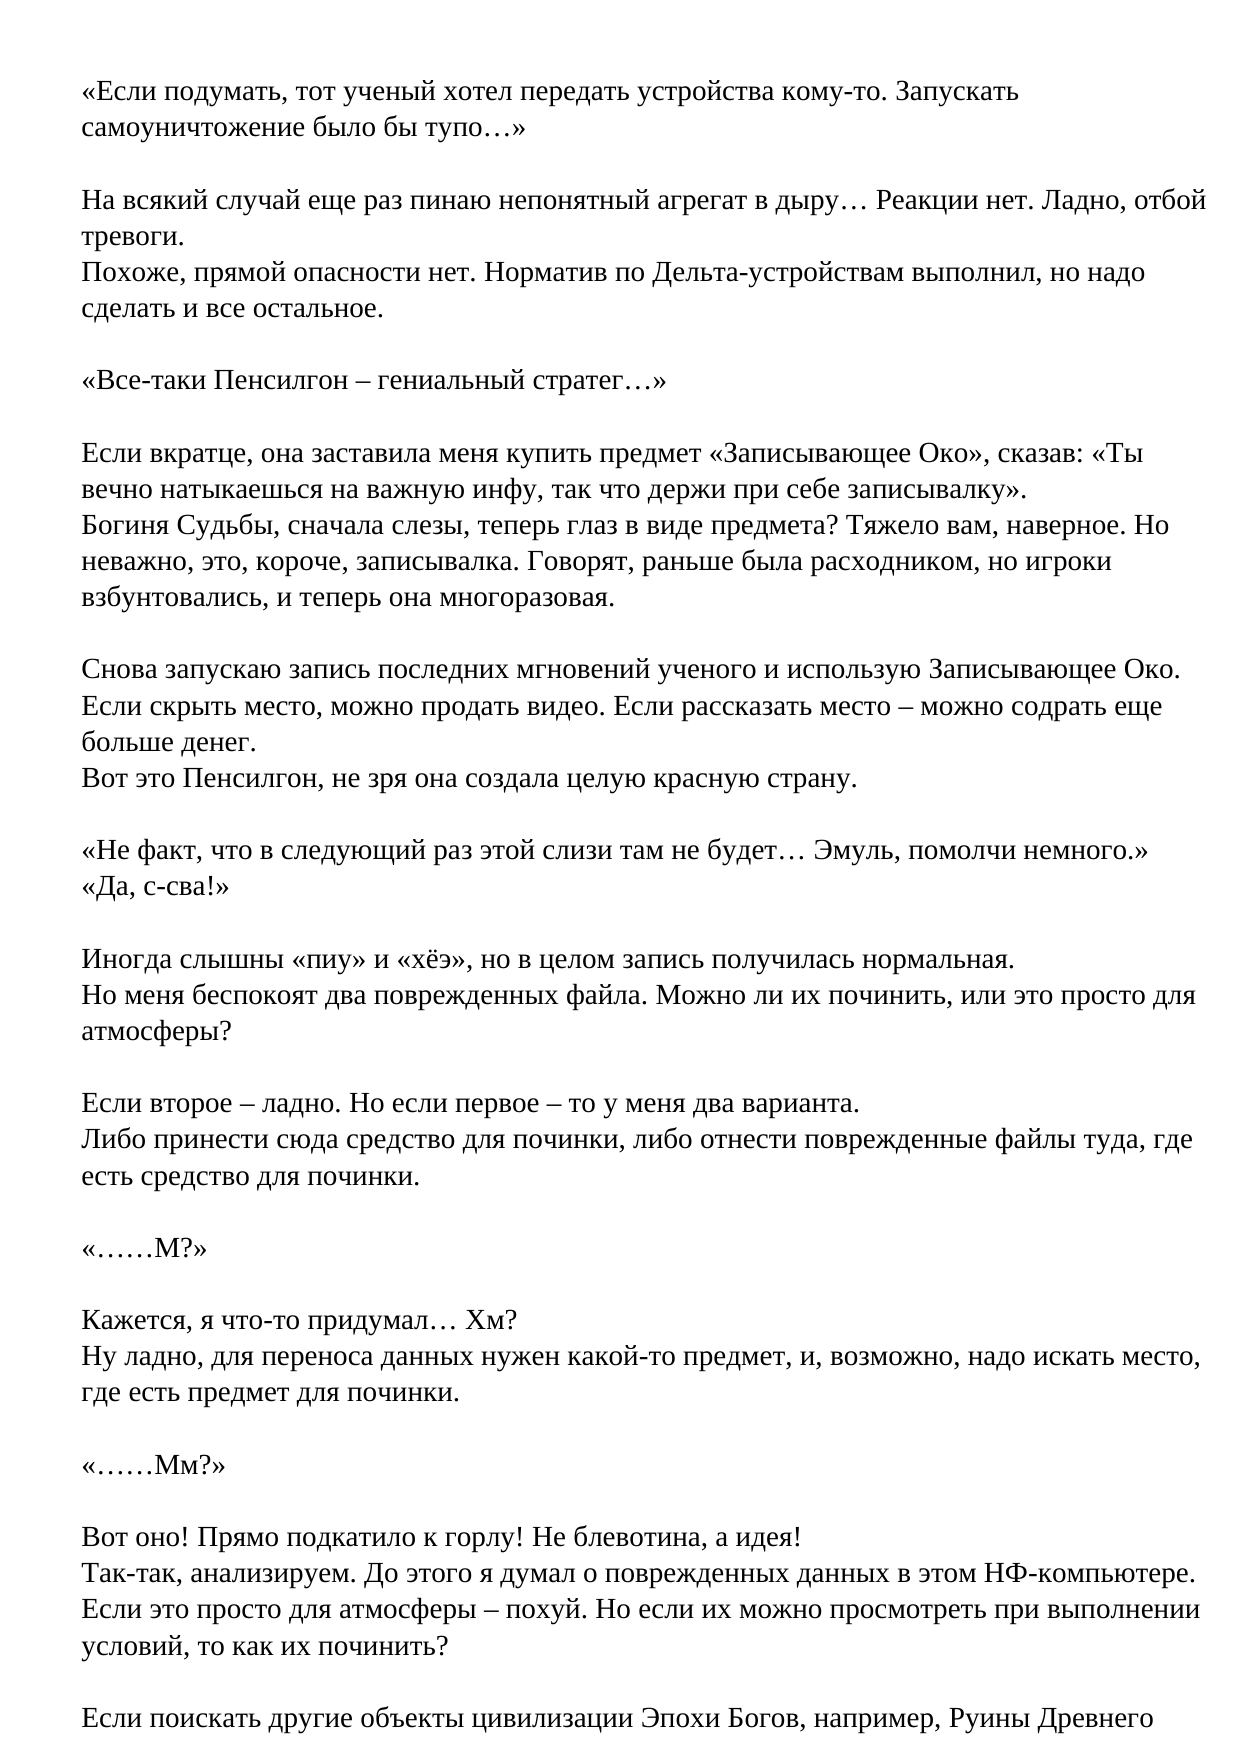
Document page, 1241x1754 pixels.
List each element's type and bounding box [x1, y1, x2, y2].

text [81, 37, 1215, 1733]
